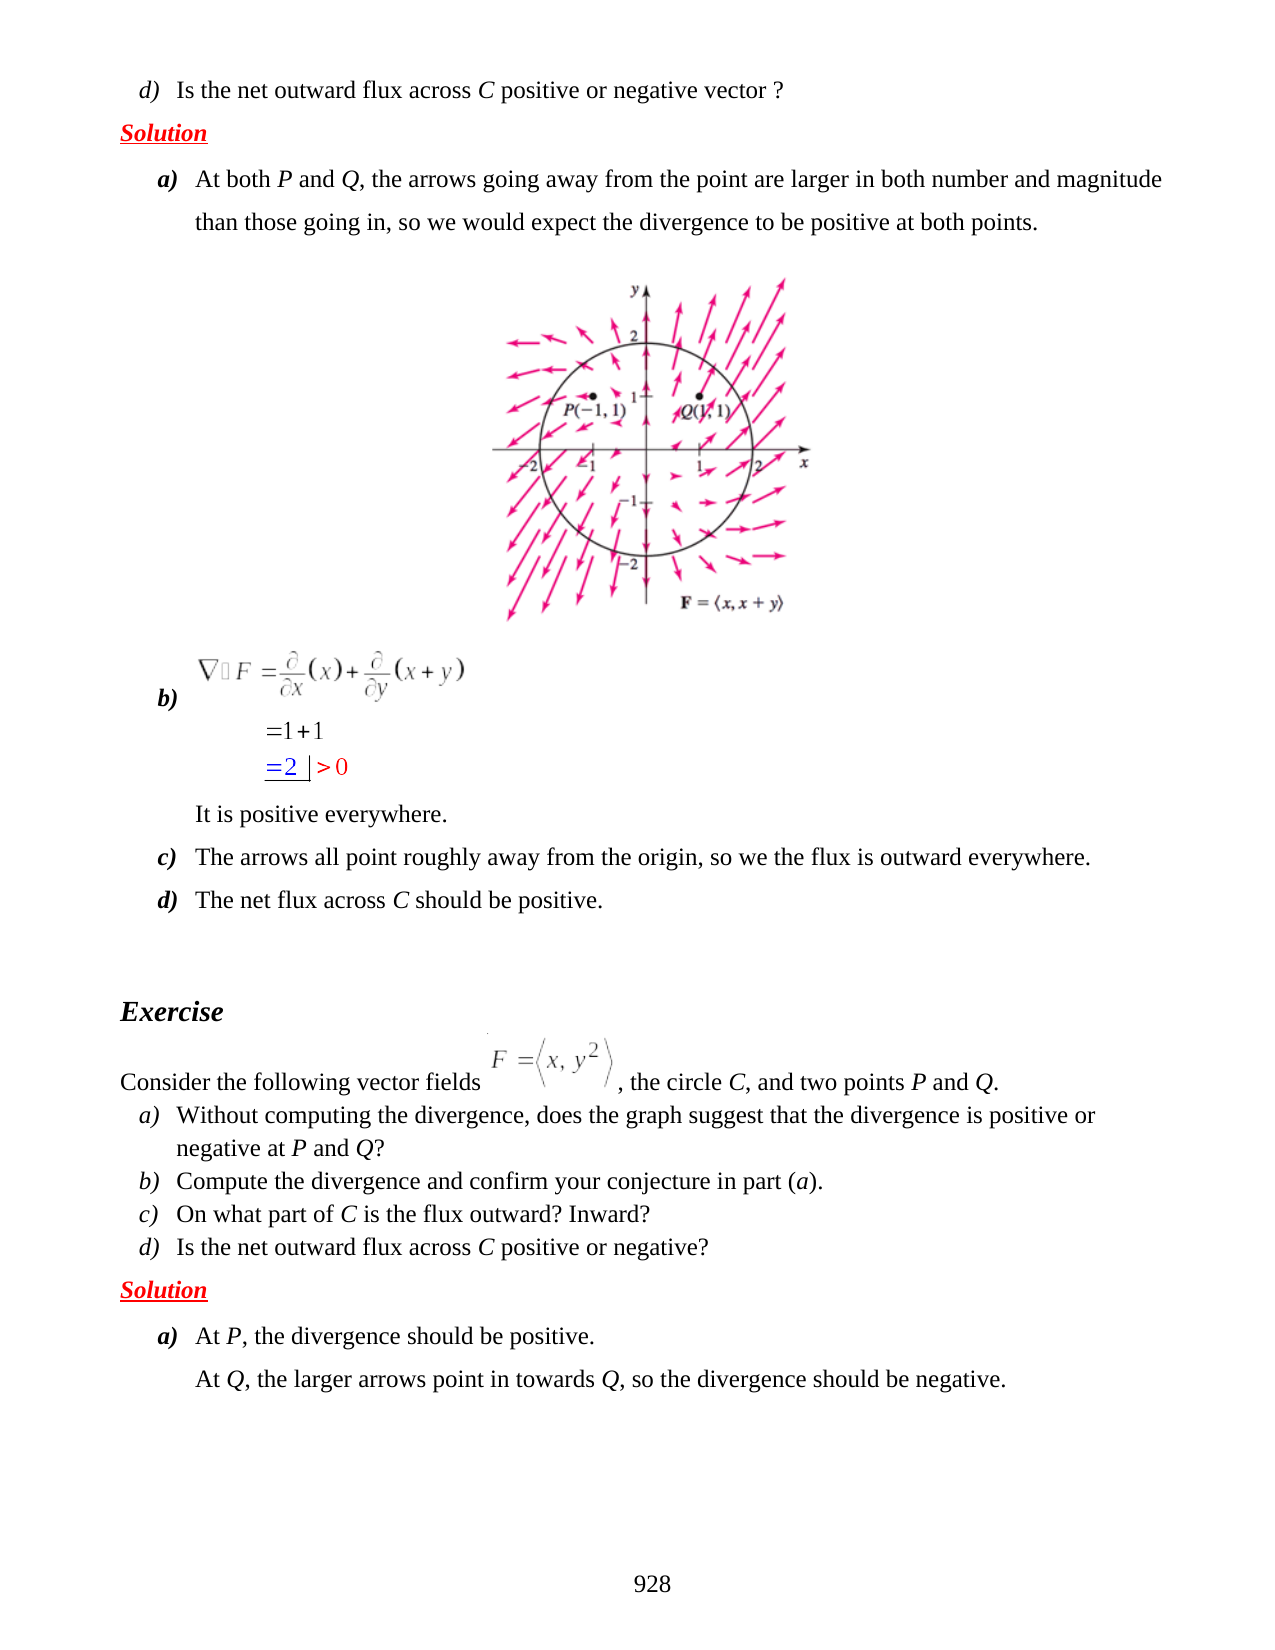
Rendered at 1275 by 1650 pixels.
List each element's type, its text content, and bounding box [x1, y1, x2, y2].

list Without computing the divergence, does the graph suggest that the divergence is positive or negative at P and Q? [139, 1100, 1185, 1162]
text Solution [120, 118, 1185, 147]
list Is the net outward flux across C positive or negative vector ? [139, 75, 1185, 104]
list Is the net outward flux across C positive or negative? [139, 1232, 1185, 1261]
list The arrows all point roughly away from the origin, so we the flux is outward everywhere. [157, 842, 1185, 871]
list The net flux across C should be positive. [157, 885, 1185, 914]
list At P, the divergence should be positive. [157, 1321, 1185, 1350]
text Exercise [120, 994, 1185, 1028]
list On what part of C is the flux outward? Inward? [139, 1199, 1185, 1228]
text At Q, the larger arrows point in towards Q, so the divergence should be negative. [195, 1364, 1185, 1393]
list Compute the divergence and confirm your conjecture in part (a). [139, 1166, 1185, 1195]
picture [486, 270, 819, 631]
text Consider the following vector fields , the circle C, and two points P and Q. [120, 1033, 1185, 1096]
text It is positive everywhere. [195, 799, 1185, 828]
list At both P and Q, the arrows going away from the point are larger in both number and magnitude than those going in, so we would expect the divergence to be positive at both points. [157, 164, 1185, 236]
text Solution [120, 1275, 1185, 1304]
